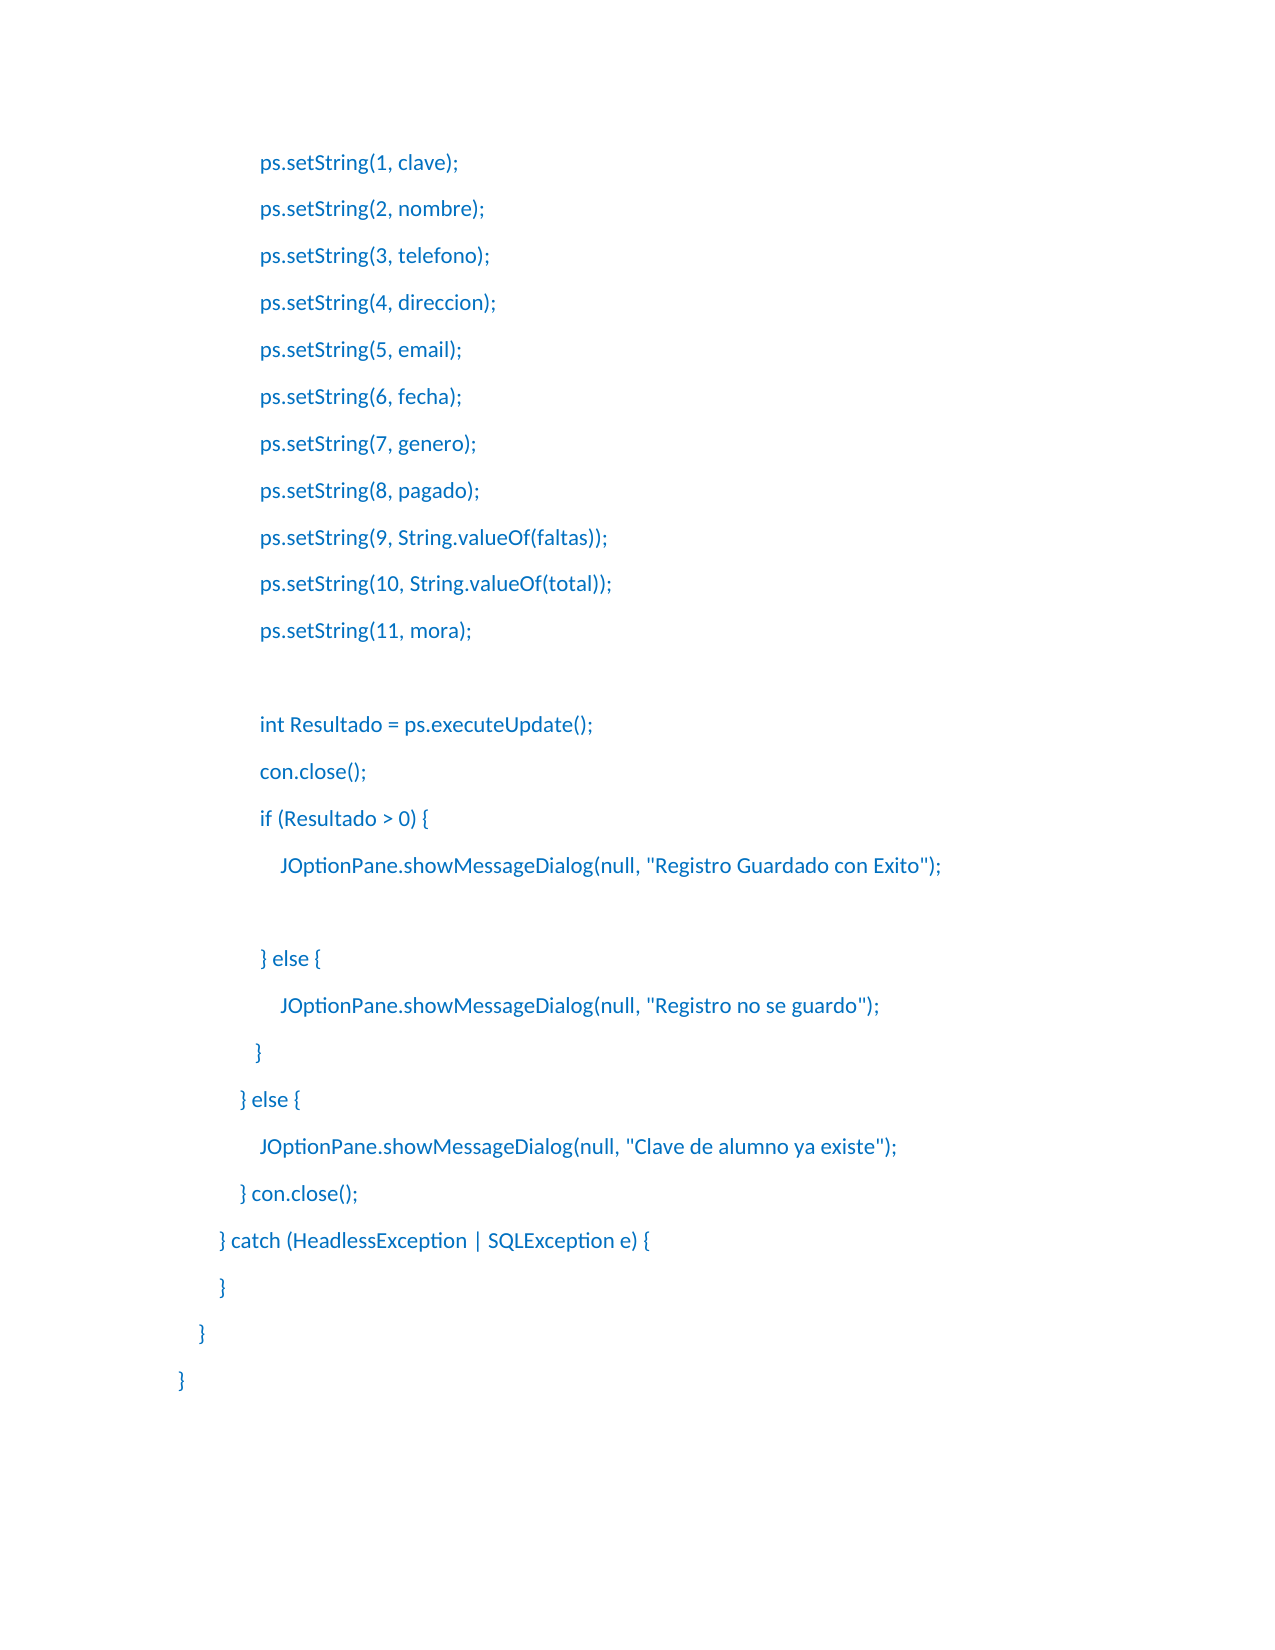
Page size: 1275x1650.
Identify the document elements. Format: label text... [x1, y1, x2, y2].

text ps.setString(7, genero); [177, 429, 1098, 457]
text JOptionPane.showMessageDialog(null, "Registro Guardado con Exito"); [177, 851, 1098, 879]
text ps.setString(8, pagado); [177, 476, 1098, 504]
text } [177, 1273, 1098, 1301]
text if (Resultado > 0) { [177, 804, 1098, 832]
text ps.setString(3, telefono); [177, 241, 1098, 269]
text ps.setString(5, email); [177, 335, 1098, 363]
text } catch (HeadlessException | SQLException e) { [177, 1226, 1098, 1254]
text } else { [177, 944, 1098, 972]
text ps.setString(10, String.valueOf(total)); [177, 569, 1098, 597]
text ps.setString(11, mora); [177, 616, 1098, 644]
text JOptionPane.showMessageDialog(null, "Clave de alumno ya existe"); [177, 1132, 1098, 1160]
text ps.setString(9, String.valueOf(faltas)); [177, 523, 1098, 551]
text ps.setString(2, nombre); [177, 194, 1098, 222]
text } [177, 1038, 1098, 1066]
text } else { [177, 1085, 1098, 1113]
text ps.setString(4, direccion); [177, 288, 1098, 316]
text JOptionPane.showMessageDialog(null, "Registro no se guardo"); [177, 991, 1098, 1019]
text } [177, 1319, 1098, 1347]
text ps.setString(6, fecha); [177, 382, 1098, 410]
text } con.close(); [177, 1179, 1098, 1207]
text con.close(); [177, 757, 1098, 785]
text } [177, 1366, 1098, 1394]
text ps.setString(1, clave); [177, 148, 1098, 176]
text int Resultado = ps.executeUpdate(); [177, 710, 1098, 738]
